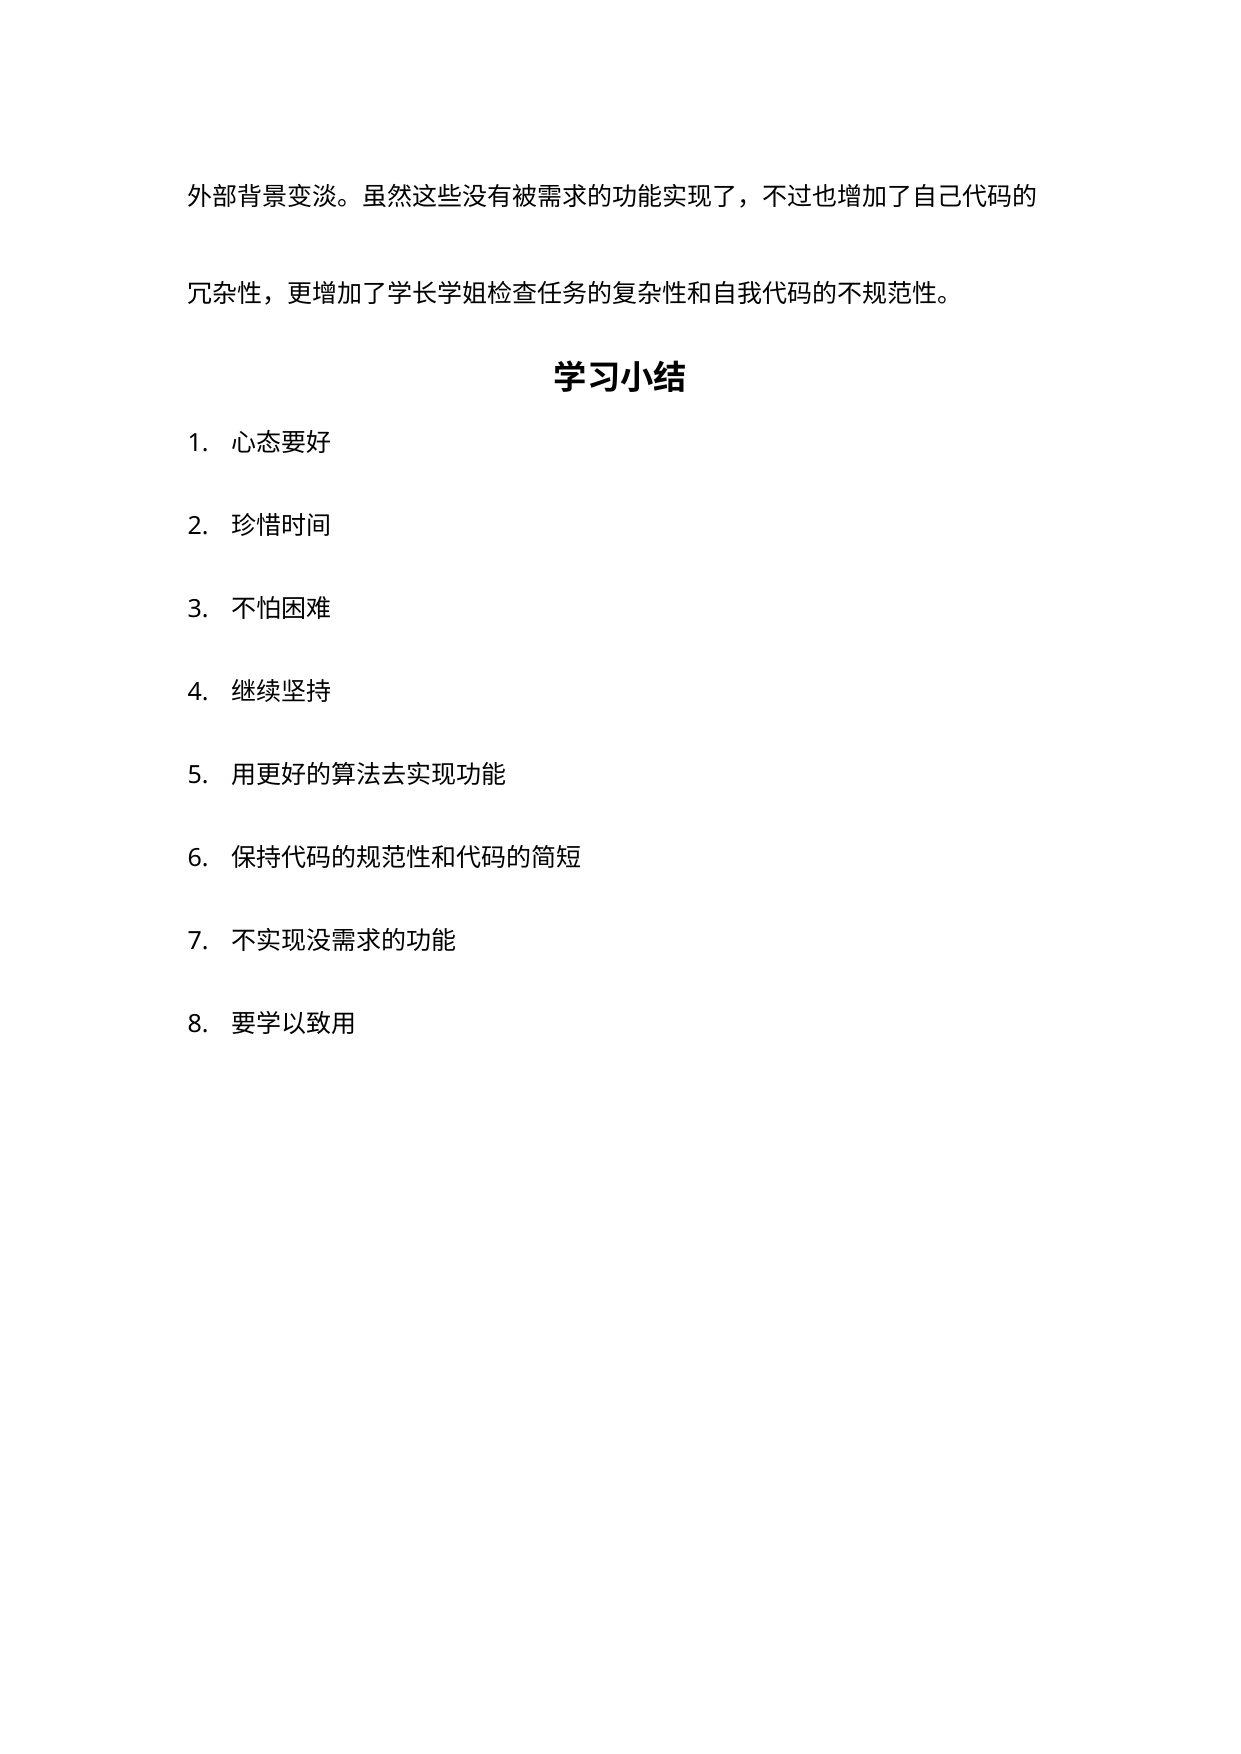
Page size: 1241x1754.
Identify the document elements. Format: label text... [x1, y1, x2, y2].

list 珍惜时间 [187, 491, 1053, 556]
list 要学以致用 [187, 989, 1053, 1054]
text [187, 162, 1053, 324]
list 用更好的算法去实现功能 [187, 740, 1053, 805]
list 不实现没需求的功能 [187, 906, 1053, 971]
text 学习小结 [187, 343, 1053, 408]
list 不怕困难 [187, 574, 1053, 639]
list 继续坚持 [187, 657, 1053, 722]
list 心态要好 [187, 408, 1053, 473]
list 保持代码的规范性和代码的简短 [187, 823, 1053, 888]
